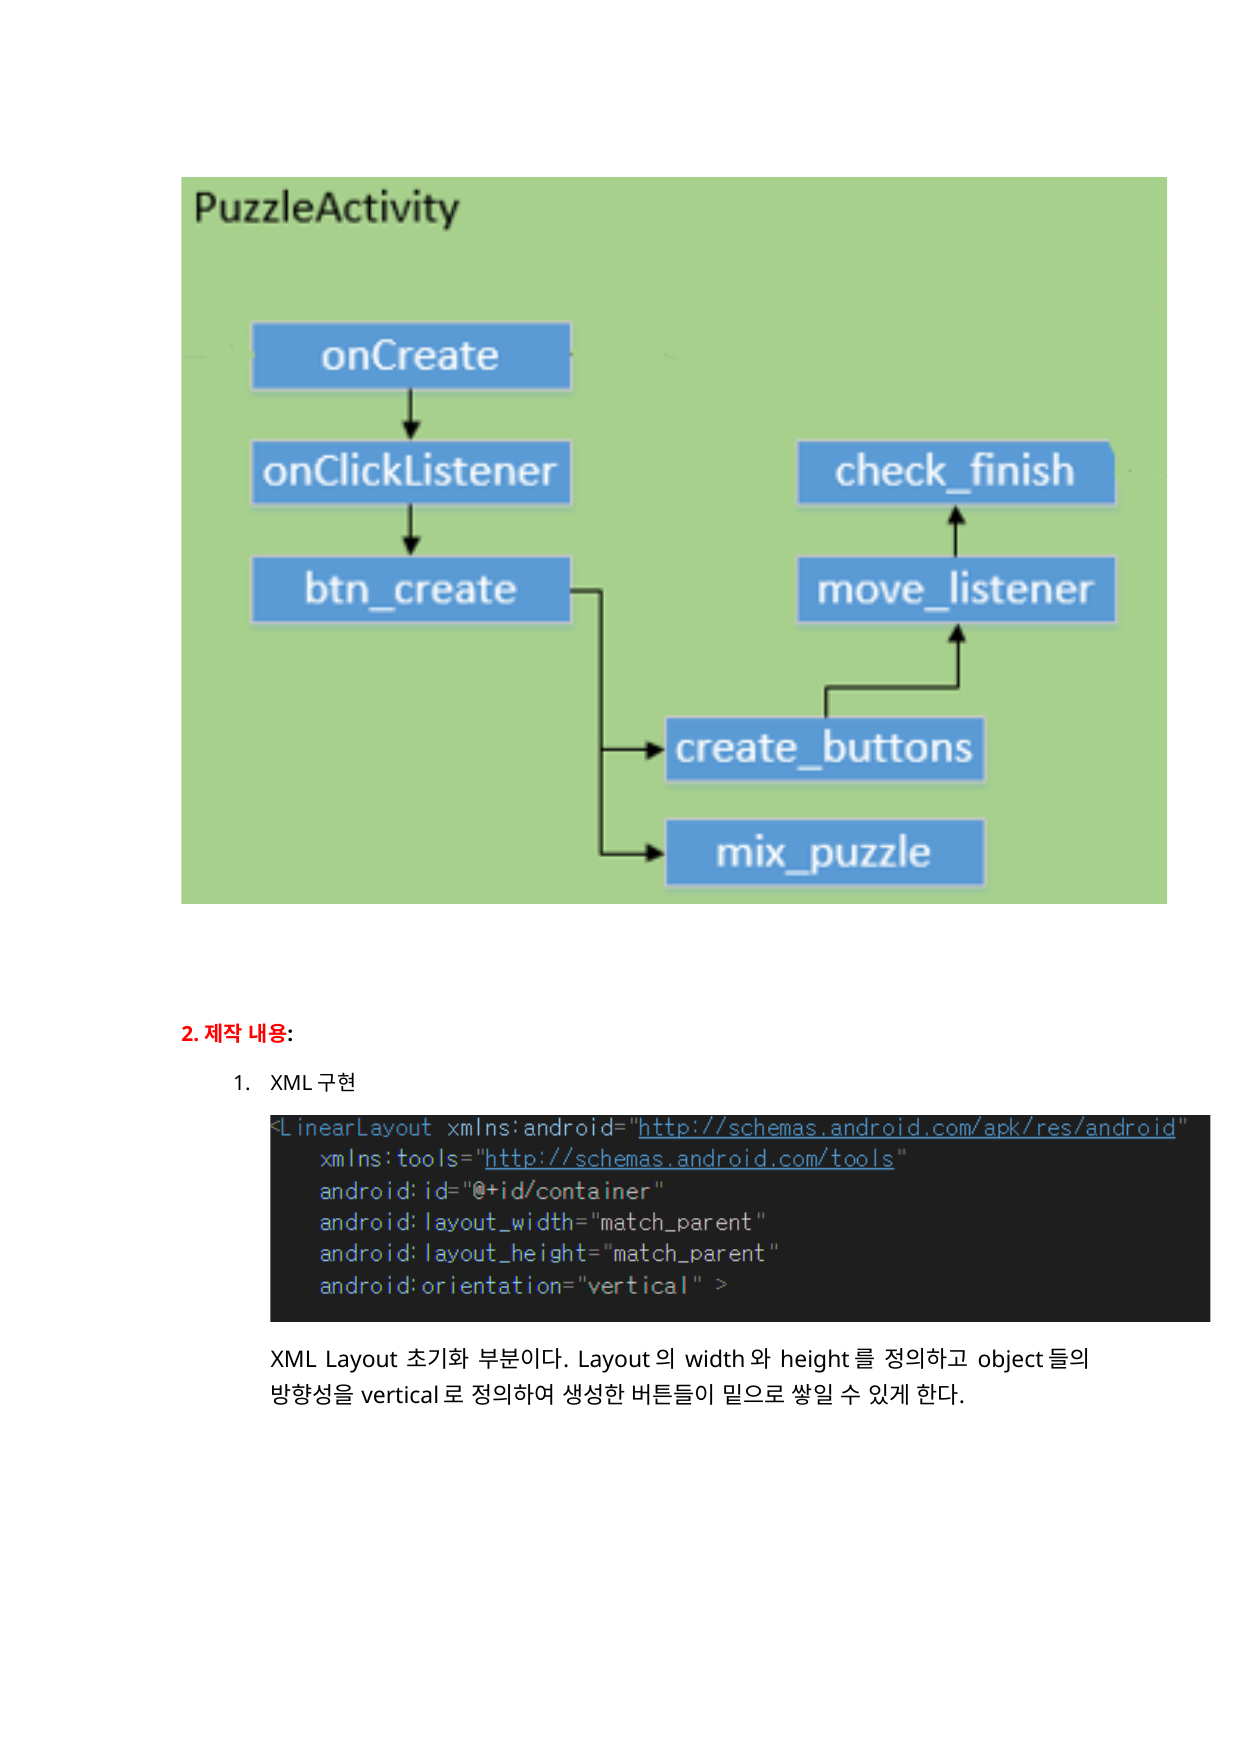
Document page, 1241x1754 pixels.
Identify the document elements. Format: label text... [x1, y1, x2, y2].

text XML Layout 초기화 부분이다. Layout의 width와 height를 정의하고 object들의 방향성을 vertical로 정의하여 생성한 버튼들이 밑으로 쌓일 수 있게 한다. [270, 1341, 1090, 1410]
list XML 구현 [233, 1066, 1090, 1097]
picture [181, 177, 1168, 904]
text 2. 제작 내용: [181, 1017, 1090, 1047]
picture [270, 1115, 1211, 1322]
